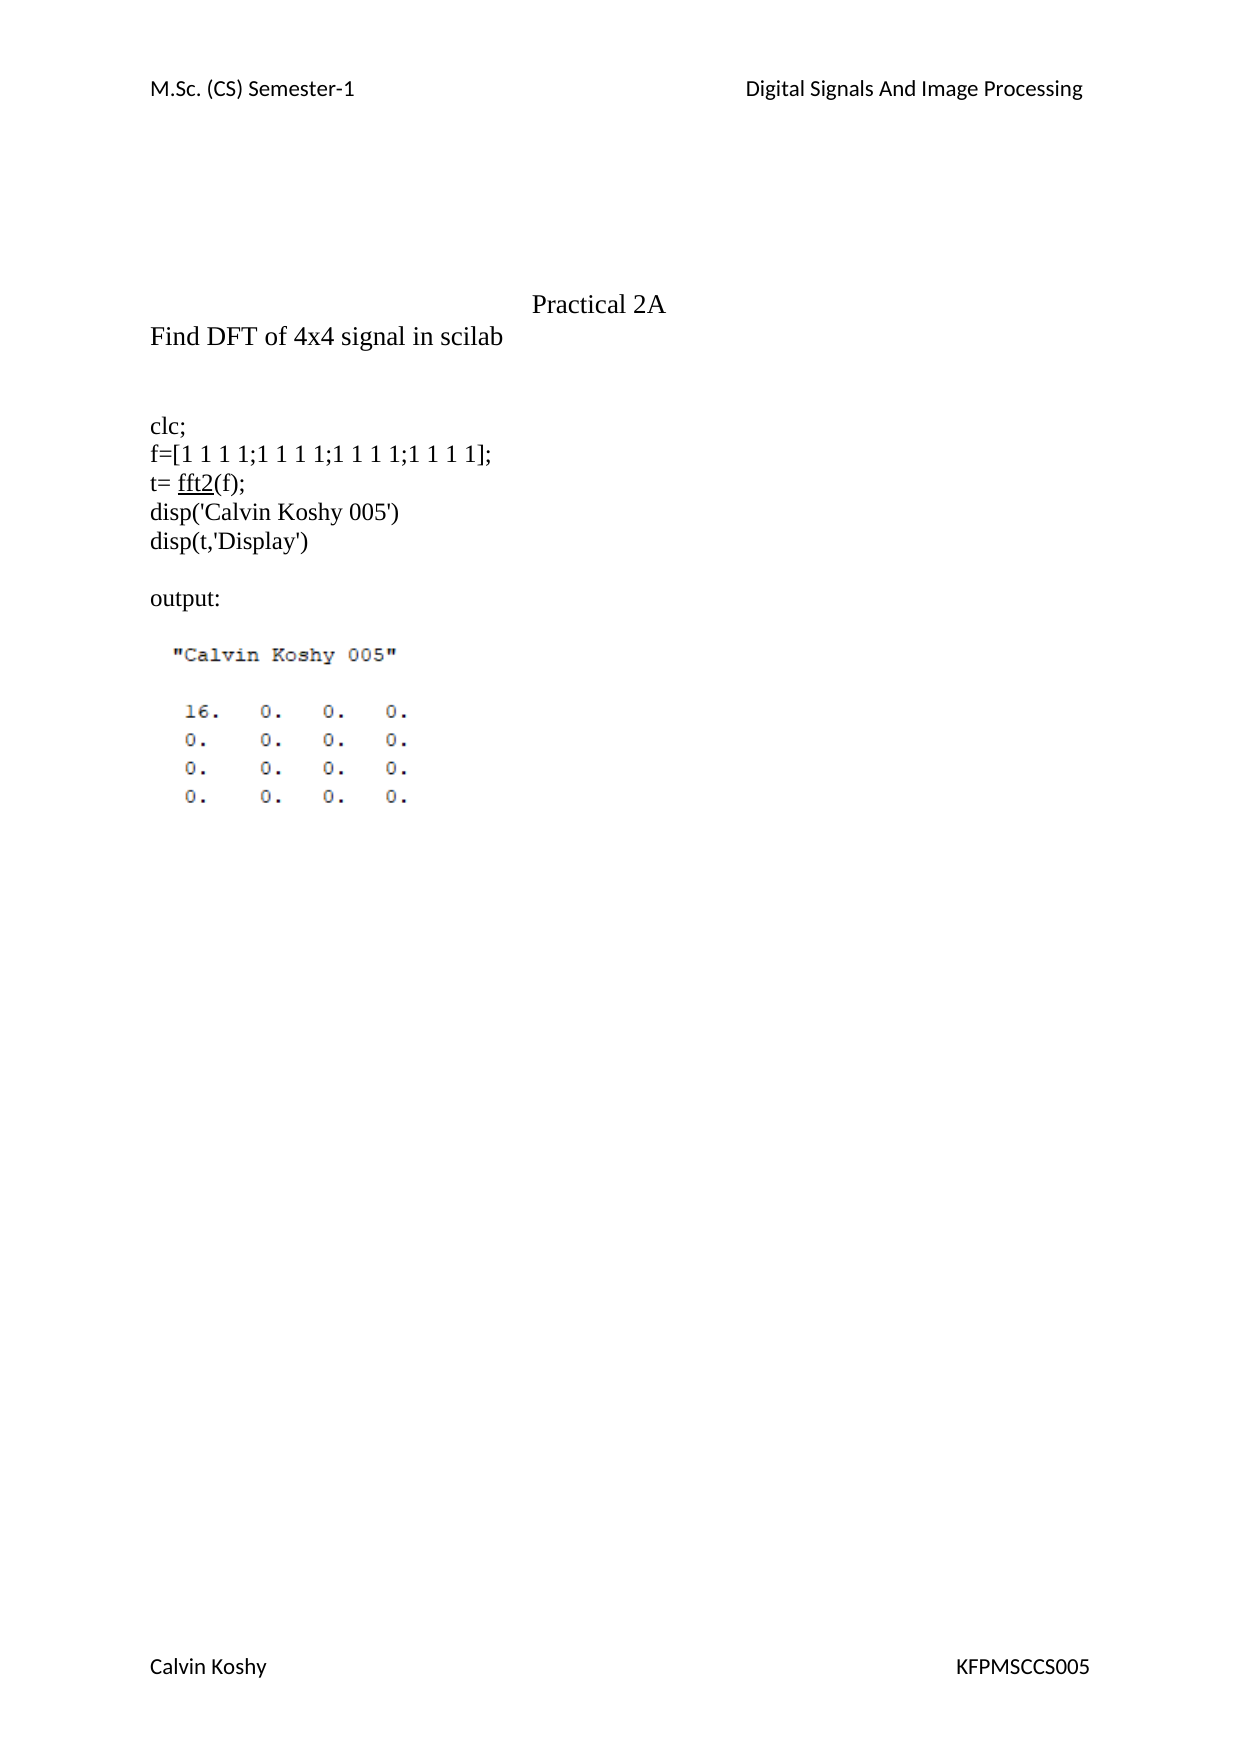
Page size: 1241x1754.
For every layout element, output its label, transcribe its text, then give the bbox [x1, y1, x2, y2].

picture [150, 612, 426, 836]
text disp('Calvin Koshy 005') [150, 497, 1090, 526]
text Practical 2A [150, 289, 1090, 320]
text disp(t,'Display') [150, 526, 1090, 554]
text f=[1 1 1 1;1 1 1 1;1 1 1 1;1 1 1 1]; [150, 439, 1090, 468]
text clc; [150, 411, 1090, 439]
text Find DFT of 4x4 signal in scilab [150, 320, 1090, 351]
text output: [150, 583, 1090, 612]
text t= fft2(f); [150, 468, 1090, 497]
